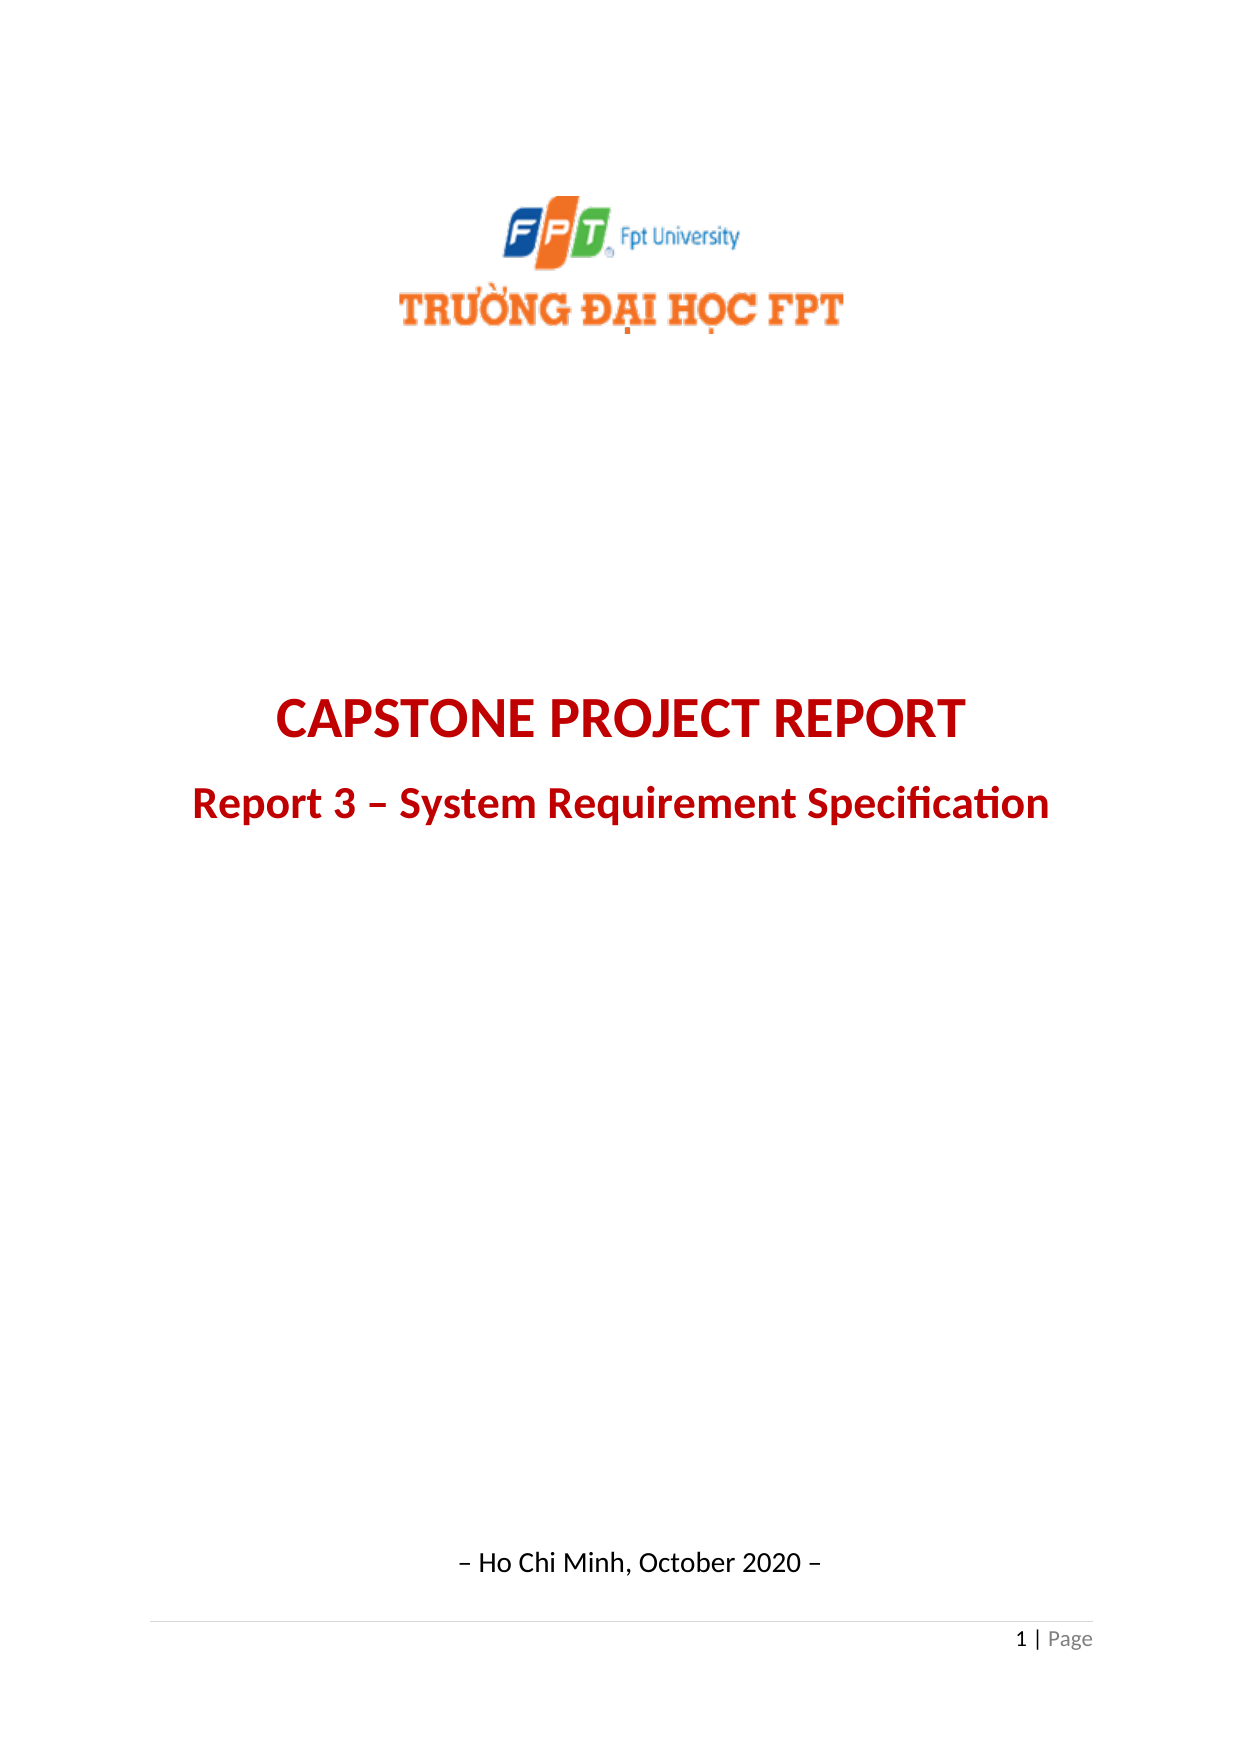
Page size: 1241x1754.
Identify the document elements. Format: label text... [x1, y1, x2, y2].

picture [399, 196, 844, 334]
text Report 3 – System Requirement Specification [150, 774, 1093, 830]
text CAPSTONE PROJECT REPORT [150, 680, 1093, 752]
text – Ho Chi Minh, October 2020 – [413, 1544, 867, 1579]
